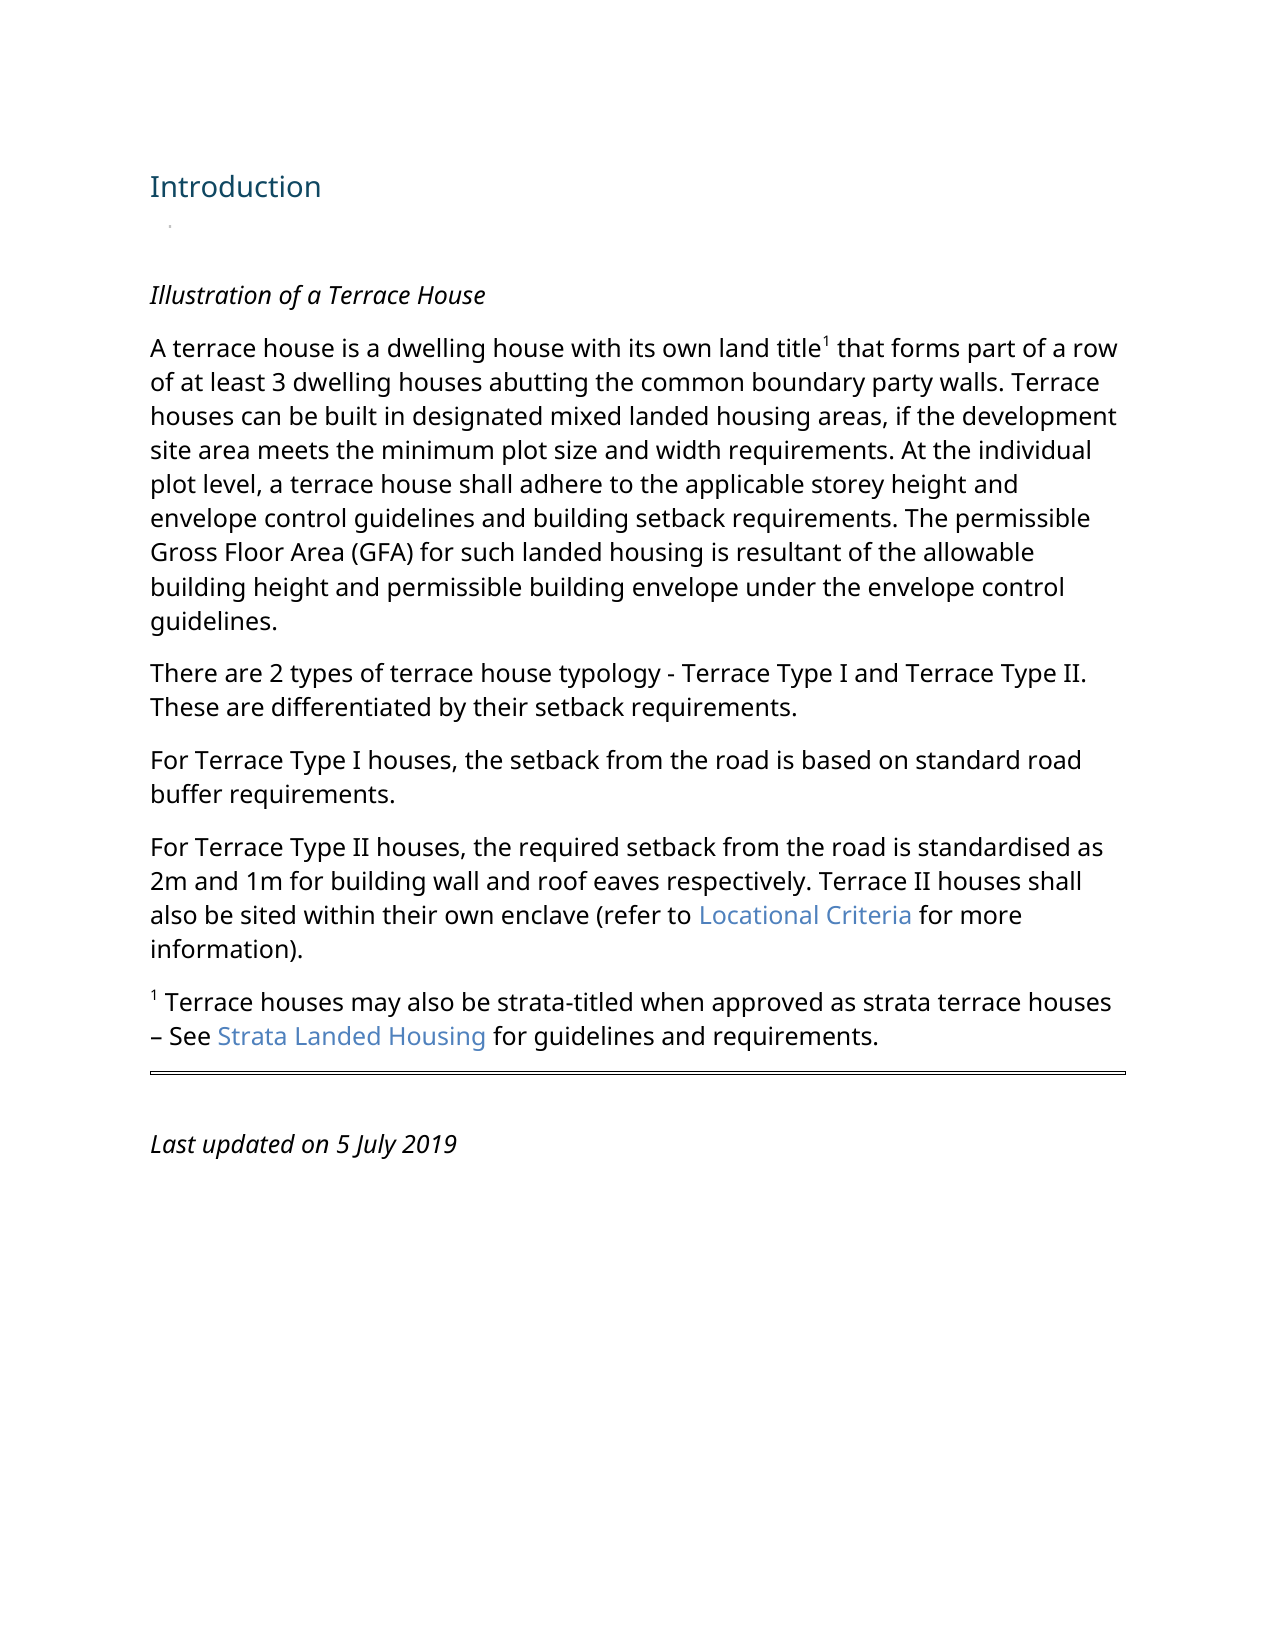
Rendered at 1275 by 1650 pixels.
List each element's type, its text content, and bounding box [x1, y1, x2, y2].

subtitle Introduction [150, 167, 1125, 206]
text For Terrace Type I houses, the setback from the road is based on standard road buffer requirements. [150, 743, 1125, 811]
text Last updated on 5 July 2019 [150, 1127, 1125, 1161]
text A terrace house is a dwelling house with its own land title1 that forms part of a row of at least 3 dwelling houses abutting the common boundary party walls. Terrace houses can be built in designated mixed landed housing areas, if the development site area meets the minimum plot size and width requirements. At the individual plot level, a terrace house shall adhere to the applicable storey height and envelope control guidelines and building setback requirements. The permissible Gross Floor Area (GFA) for such landed housing is resultant of the allowable building height and permissible building envelope under the envelope control guidelines. [150, 331, 1125, 637]
text 1 Terrace houses may also be strata-titled when approved as strata terrace houses – See Strata Landed Housing for guidelines and requirements. [150, 985, 1125, 1053]
text There are 2 types of terrace house typology - Terrace Type I and Terrace Type II. These are differentiated by their setback requirements. [150, 656, 1125, 724]
text Illustration of a Terrace House [150, 278, 1125, 312]
text For Terrace Type II houses, the required setback from the road is standardised as 2m and 1m for building wall and roof eaves respectively. Terrace II houses shall also be sited within their own enclave (refer to Locational Criteria for more information). [150, 830, 1125, 966]
